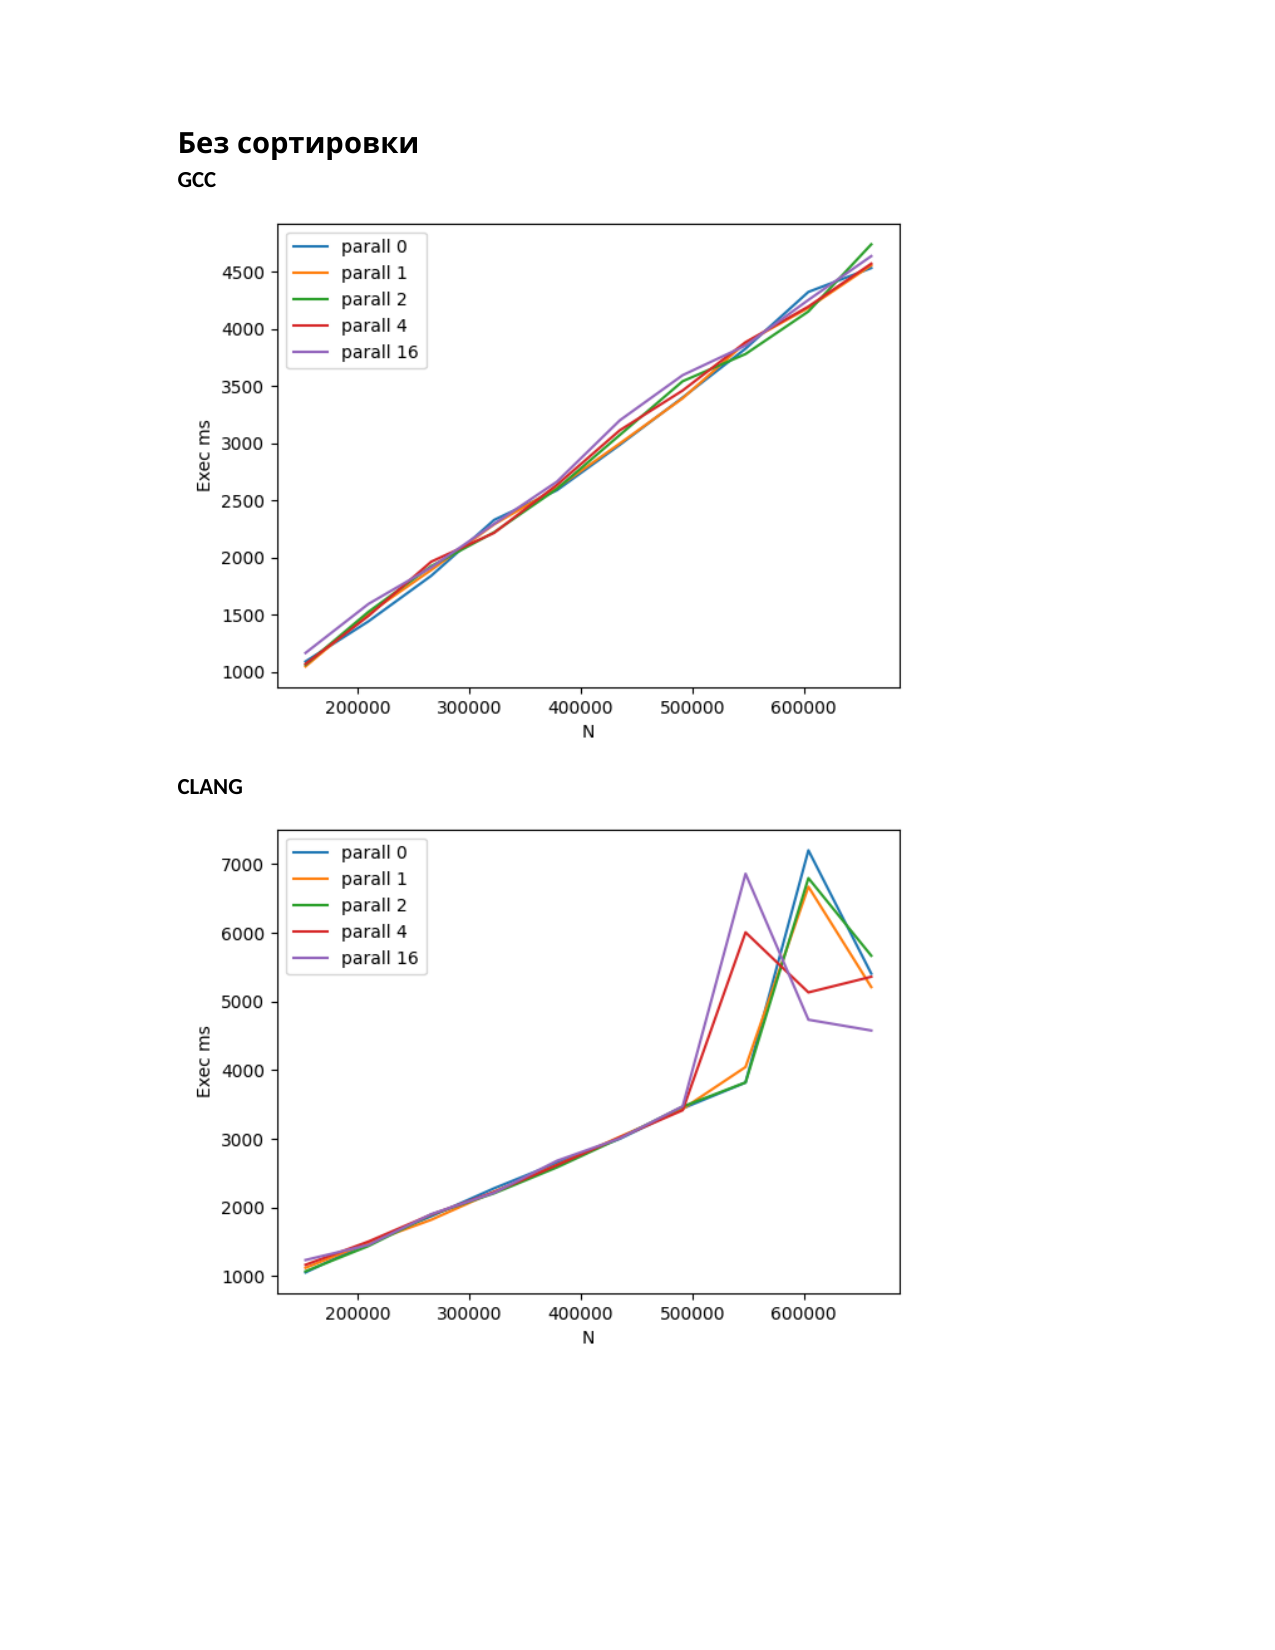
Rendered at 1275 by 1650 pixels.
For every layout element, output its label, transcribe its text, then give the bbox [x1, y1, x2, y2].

text CLANG [177, 772, 1186, 800]
subtitle Без сортировки [177, 122, 1186, 162]
text GCC [177, 165, 1186, 193]
picture [177, 212, 980, 754]
picture [177, 818, 980, 1360]
